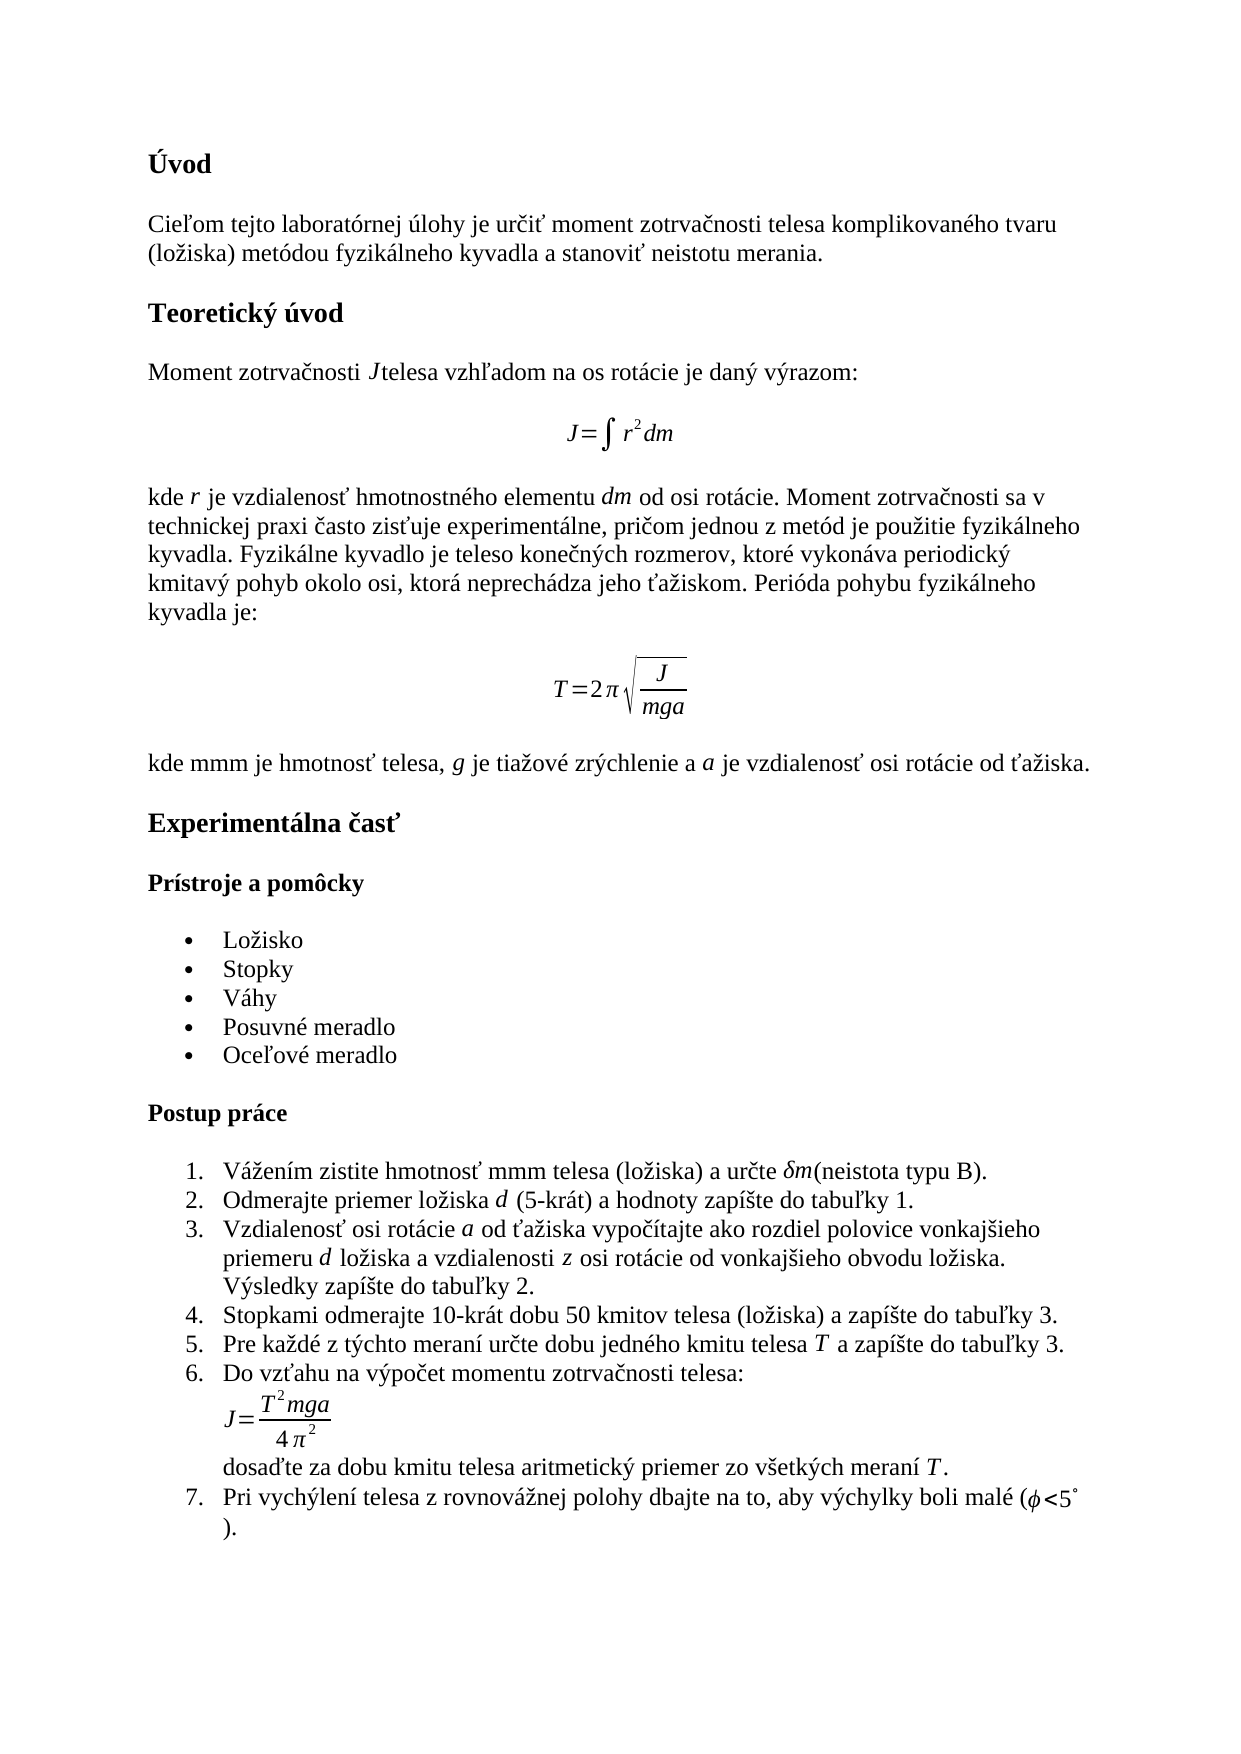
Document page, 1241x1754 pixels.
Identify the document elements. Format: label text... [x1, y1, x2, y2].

list Posuvné meradlo [185, 1012, 1093, 1041]
text Postup práce [148, 1098, 1093, 1127]
list Vážením zistite hmotnosť mmm telesa (ložiska) a určte (neistota typu B). [185, 1156, 1093, 1185]
list Do vzťahu na výpočet momentu zotrvačnosti telesa: dosaďte za dobu kmitu telesa aritmetický priemer zo všetkých meraní . [185, 1358, 1093, 1481]
list Stopky [185, 954, 1093, 983]
text Prístroje a pomôcky [148, 868, 1093, 896]
list Pre každé z týchto meraní určte dobu jedného kmitu telesa a zapíšte do tabuľky 3. [185, 1329, 1093, 1358]
text kde mmm je hmotnosť telesa, je tiažové zrýchlenie a je vzdialenosť osi rotácie od ťažiska. [148, 748, 1093, 777]
text Moment zotrvačnosti telesa vzhľadom na os rotácie je daný výrazom: [148, 357, 1093, 386]
list Váhy [185, 983, 1093, 1012]
list Vzdialenosť osi rotácie od ťažiska vypočítajte ako rozdiel polovice vonkajšieho priemeru ložiska a vzdialenosti osi rotácie od vonkajšieho obvodu ložiska. Výsledky zapíšte do tabuľky 2. [185, 1214, 1093, 1300]
text Úvod [148, 148, 1093, 180]
text Teoretický úvod [148, 296, 1093, 328]
list Stopkami odmerajte 10-krát dobu 50 kmitov telesa (ložiska) a zapíšte do tabuľky 3. [185, 1300, 1093, 1329]
text kde je vzdialenosť hmotnostného elementu od osi rotácie. Moment zotrvačnosti sa v technickej praxi často zisťuje experimentálne, pričom jednou z metód je použitie fyzikálneho kyvadla. Fyzikálne kyvadlo je teleso konečných rozmerov, ktoré vykonáva periodický kmitavý pohyb okolo osi, ktorá neprechádza jeho ťažiskom. Perióda pohybu fyzikálneho kyvadla je: [148, 482, 1093, 626]
list Pri vychýlení telesa z rovnovážnej polohy dbajte na to, aby výchylky boli malé (). [185, 1481, 1093, 1541]
list Odmerajte priemer ložiska (5-krát) a hodnoty zapíšte do tabuľky 1. [185, 1185, 1093, 1214]
list Oceľové meradlo [185, 1041, 1093, 1069]
text Experimentálna časť [148, 806, 1093, 838]
list Ložisko [185, 926, 1093, 954]
text Cieľom tejto laboratórnej úlohy je určiť moment zotrvačnosti telesa komplikovaného tvaru (ložiska) metódou fyzikálneho kyvadla a stanoviť neistotu merania. [148, 209, 1093, 267]
